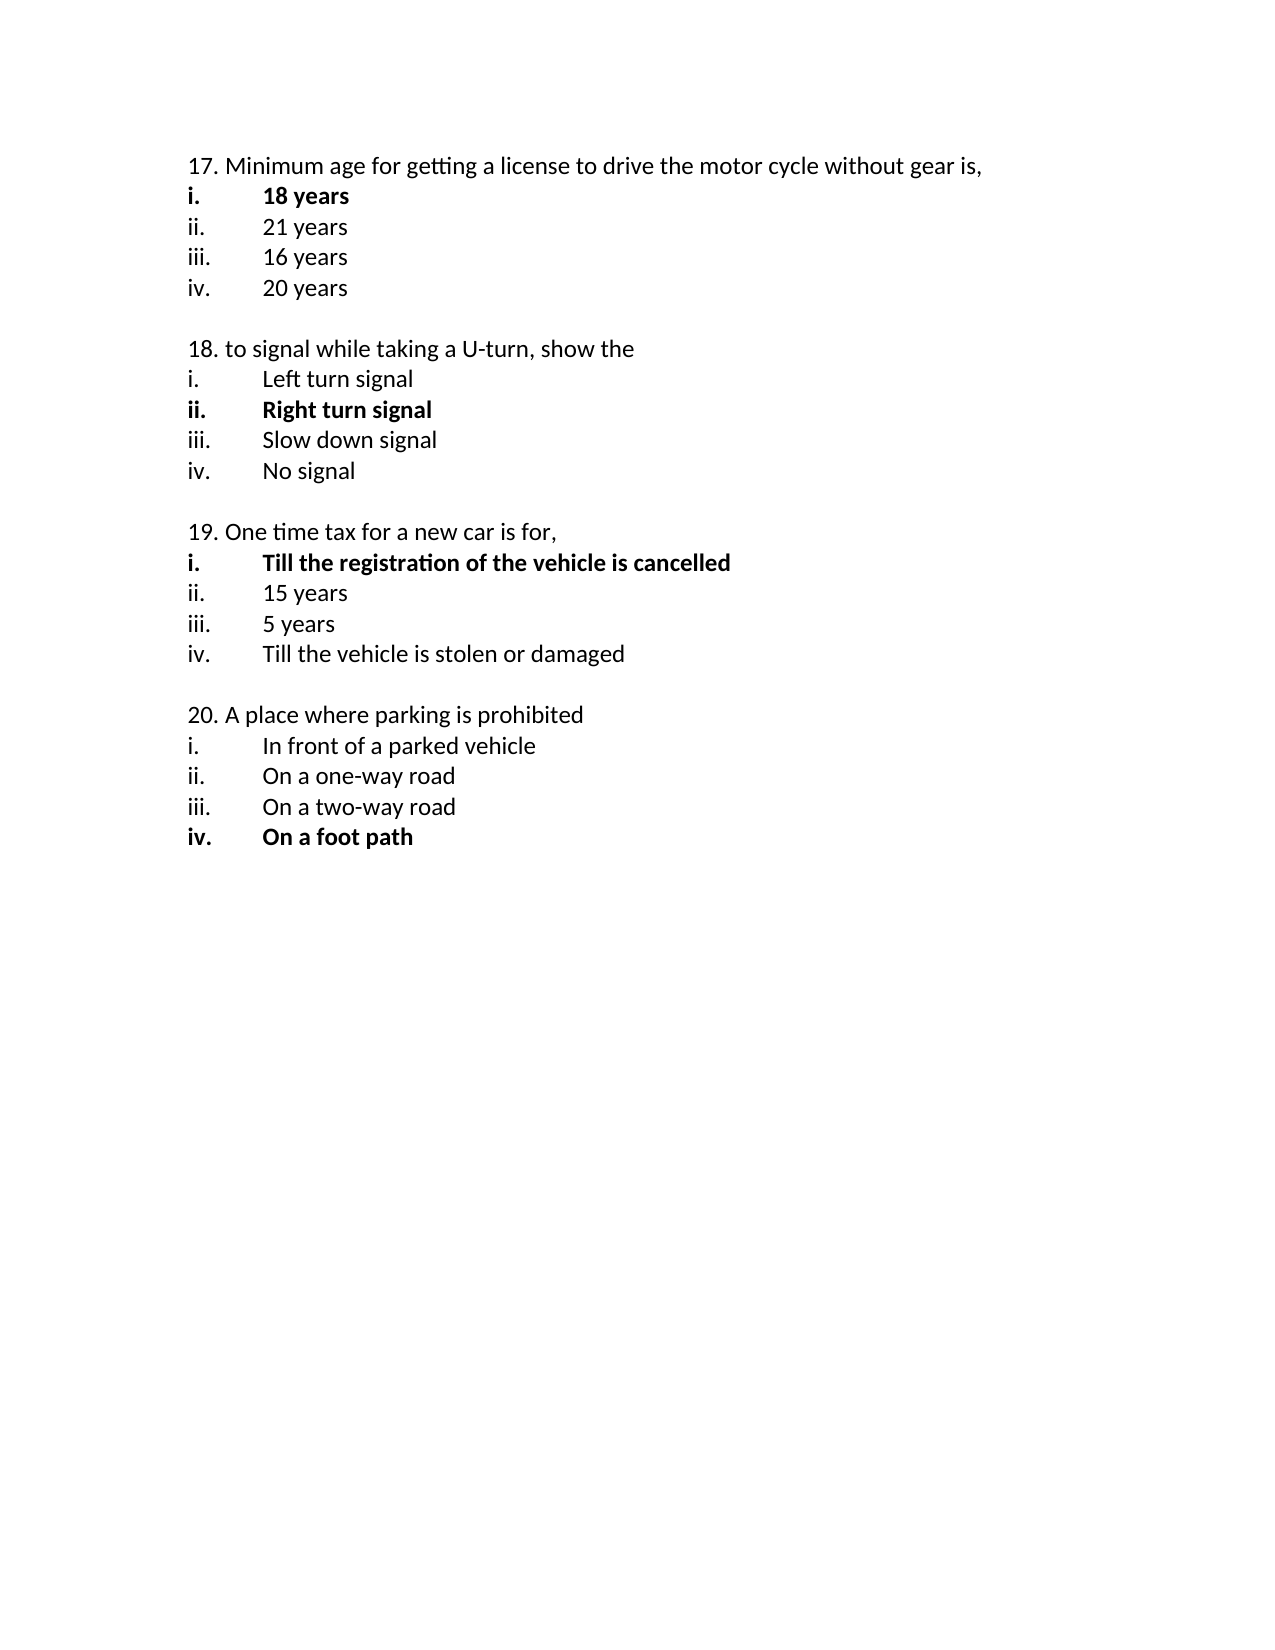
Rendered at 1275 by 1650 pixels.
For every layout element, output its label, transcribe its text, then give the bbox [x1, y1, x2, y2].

list 21 years [187, 211, 1125, 242]
list 16 years [187, 242, 1125, 272]
list 5 years [187, 608, 1125, 638]
list Left turn signal [187, 364, 1125, 394]
list In front of a parked vehicle [187, 730, 1125, 760]
list A place where parking is prohibited [187, 699, 1125, 730]
list Till the registration of the vehicle is cancelled [187, 547, 1125, 577]
list 15 years [187, 577, 1125, 608]
list One time tax for a new car is for, [187, 516, 1125, 547]
list Slow down signal [187, 425, 1125, 455]
list On a one-way road [187, 760, 1125, 791]
list No signal [187, 455, 1125, 486]
list On a two-way road [187, 791, 1125, 821]
list to signal while taking a U-turn, show the [187, 333, 1125, 364]
list 18 years [187, 181, 1125, 211]
list Right turn signal [187, 394, 1125, 425]
list On a foot path [187, 821, 1125, 852]
list Till the vehicle is stolen or damaged [187, 638, 1125, 669]
list Minimum age for getting a license to drive the motor cycle without gear is, [187, 150, 1125, 181]
list 20 years [187, 272, 1125, 303]
